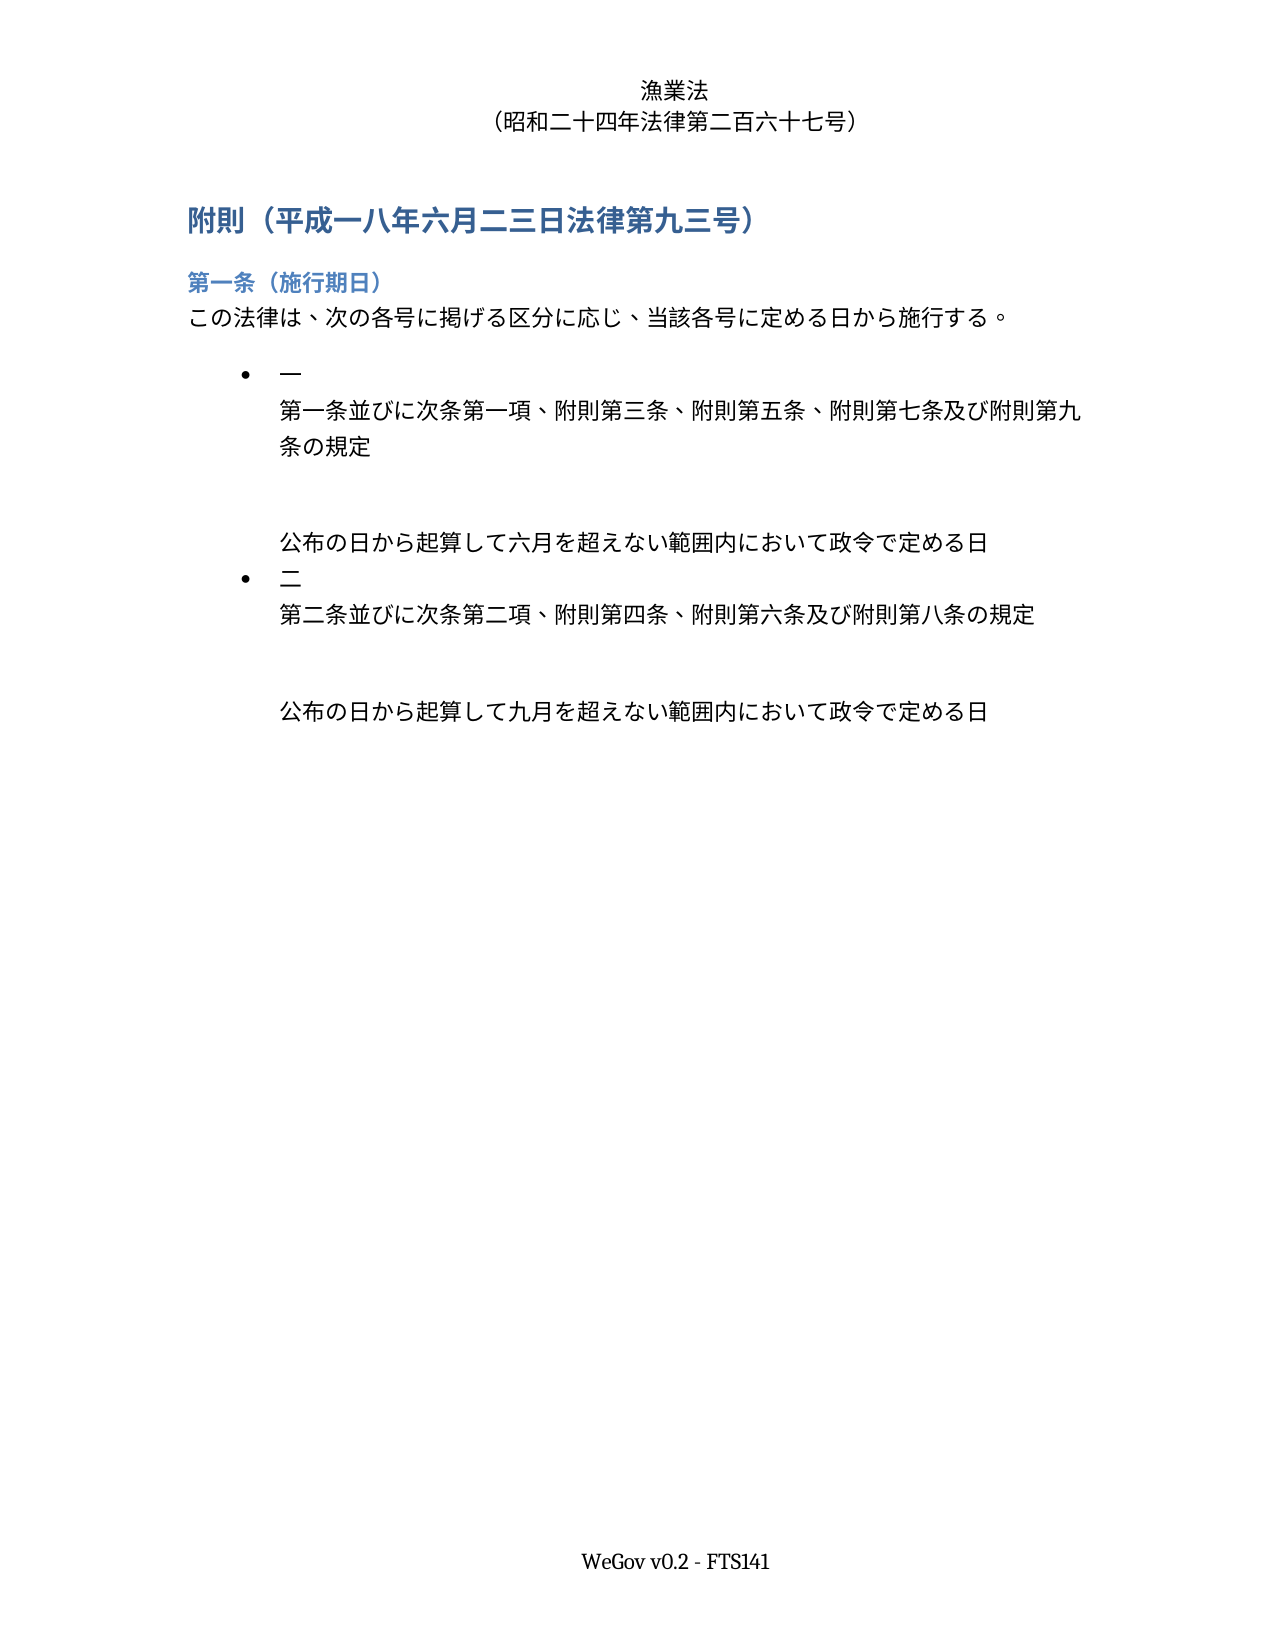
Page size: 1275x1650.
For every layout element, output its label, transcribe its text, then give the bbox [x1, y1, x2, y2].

list 二 第二条並びに次条第二項、附則第四条、附則第六条及び附則第八条の規定 公布の日から起算して九月を超えない範囲内において政令で定める日 [242, 563, 1087, 727]
subtitle 第一条（施行期日） [187, 266, 1087, 298]
subtitle 附則（平成一八年六月二三日法律第九三号） [187, 200, 1087, 240]
list 一 第一条並びに次条第一項、附則第三条、附則第五条、附則第七条及び附則第九条の規定 公布の日から起算して六月を超えない範囲内において政令で定める日 [242, 359, 1087, 559]
text この法律は、次の各号に掲げる区分に応じ、当該各号に定める日から施行する。 [187, 302, 1087, 334]
